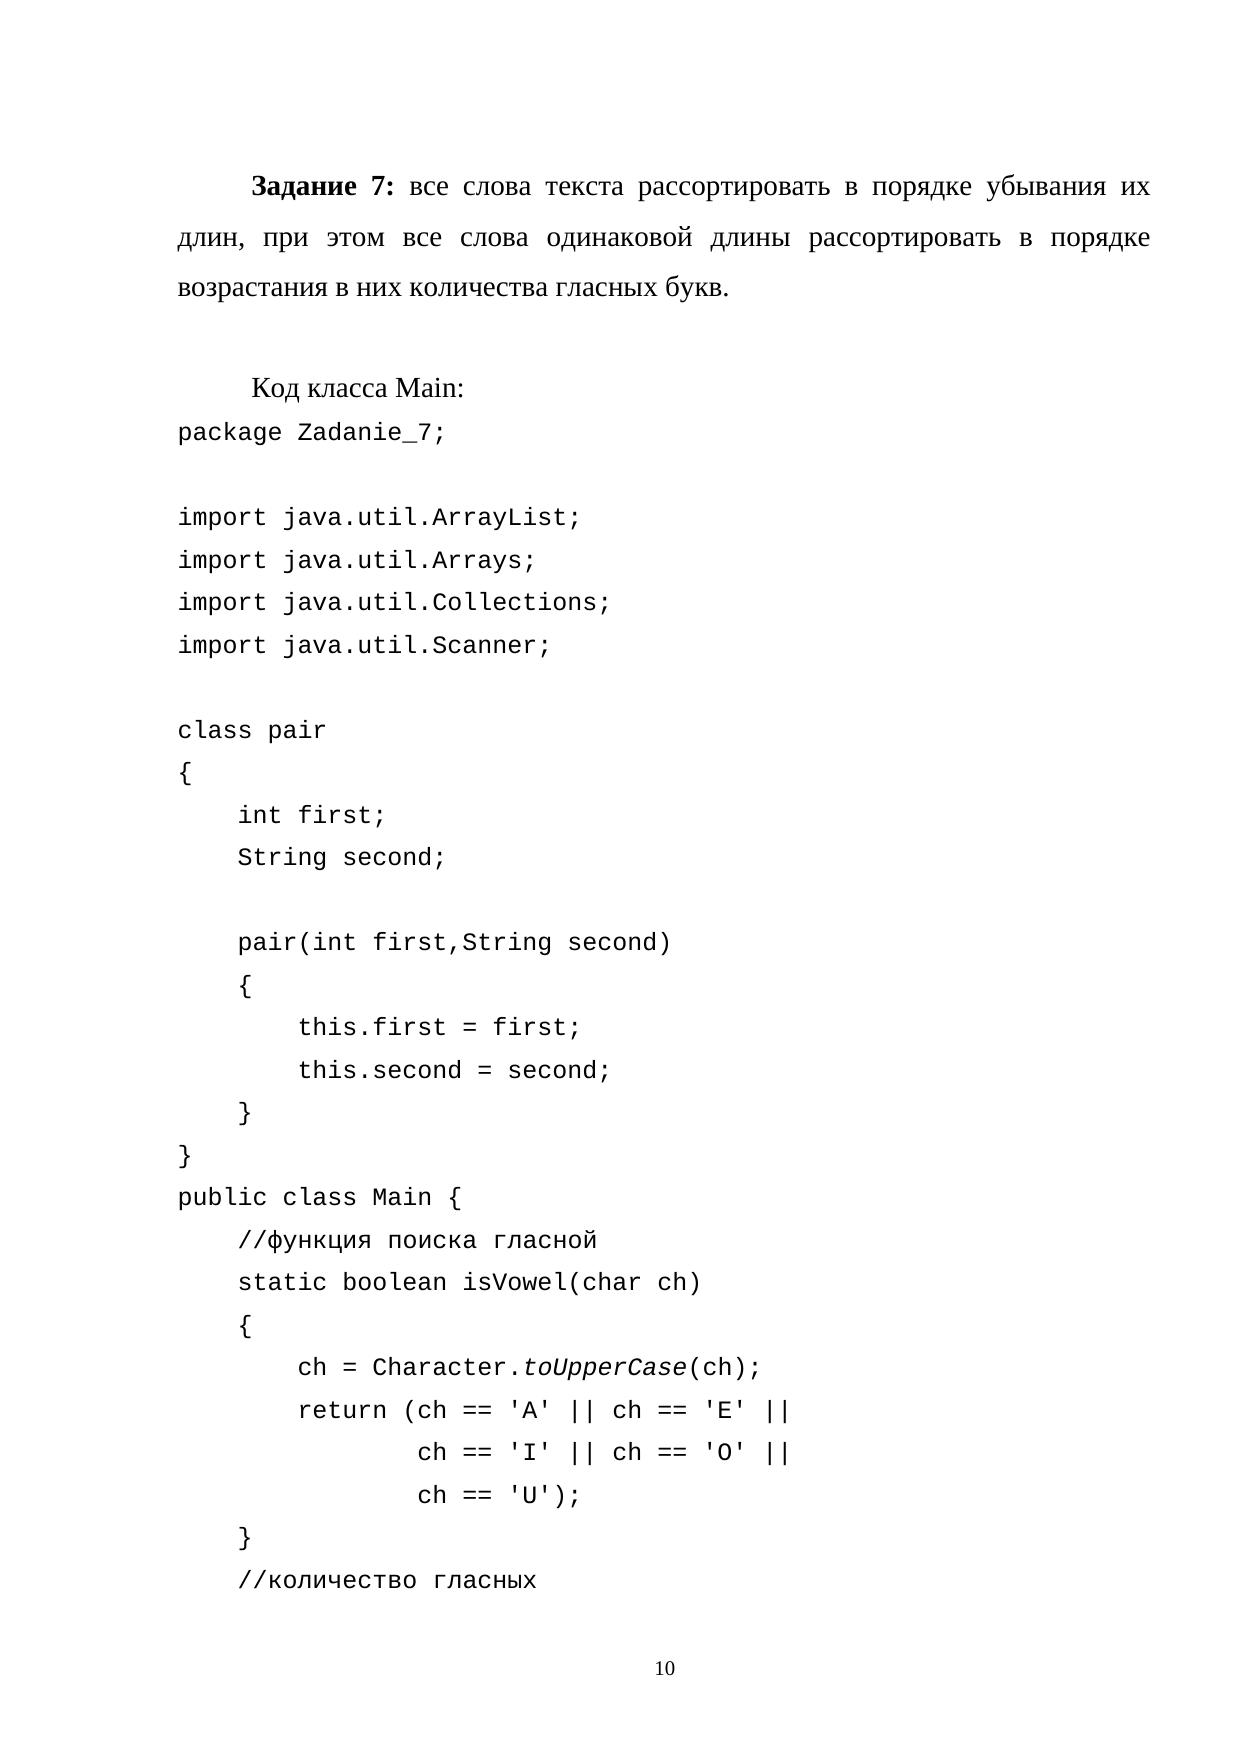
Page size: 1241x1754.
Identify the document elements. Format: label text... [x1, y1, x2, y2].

text Код класса Main: [177, 370, 1152, 403]
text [177, 420, 1152, 1596]
text Задание 7: все слова текста рассортировать в порядке убывания их длин, при этом все слова одинаковой длины рассортировать в порядке возрастания в них количества гласных букв. [177, 168, 1152, 303]
